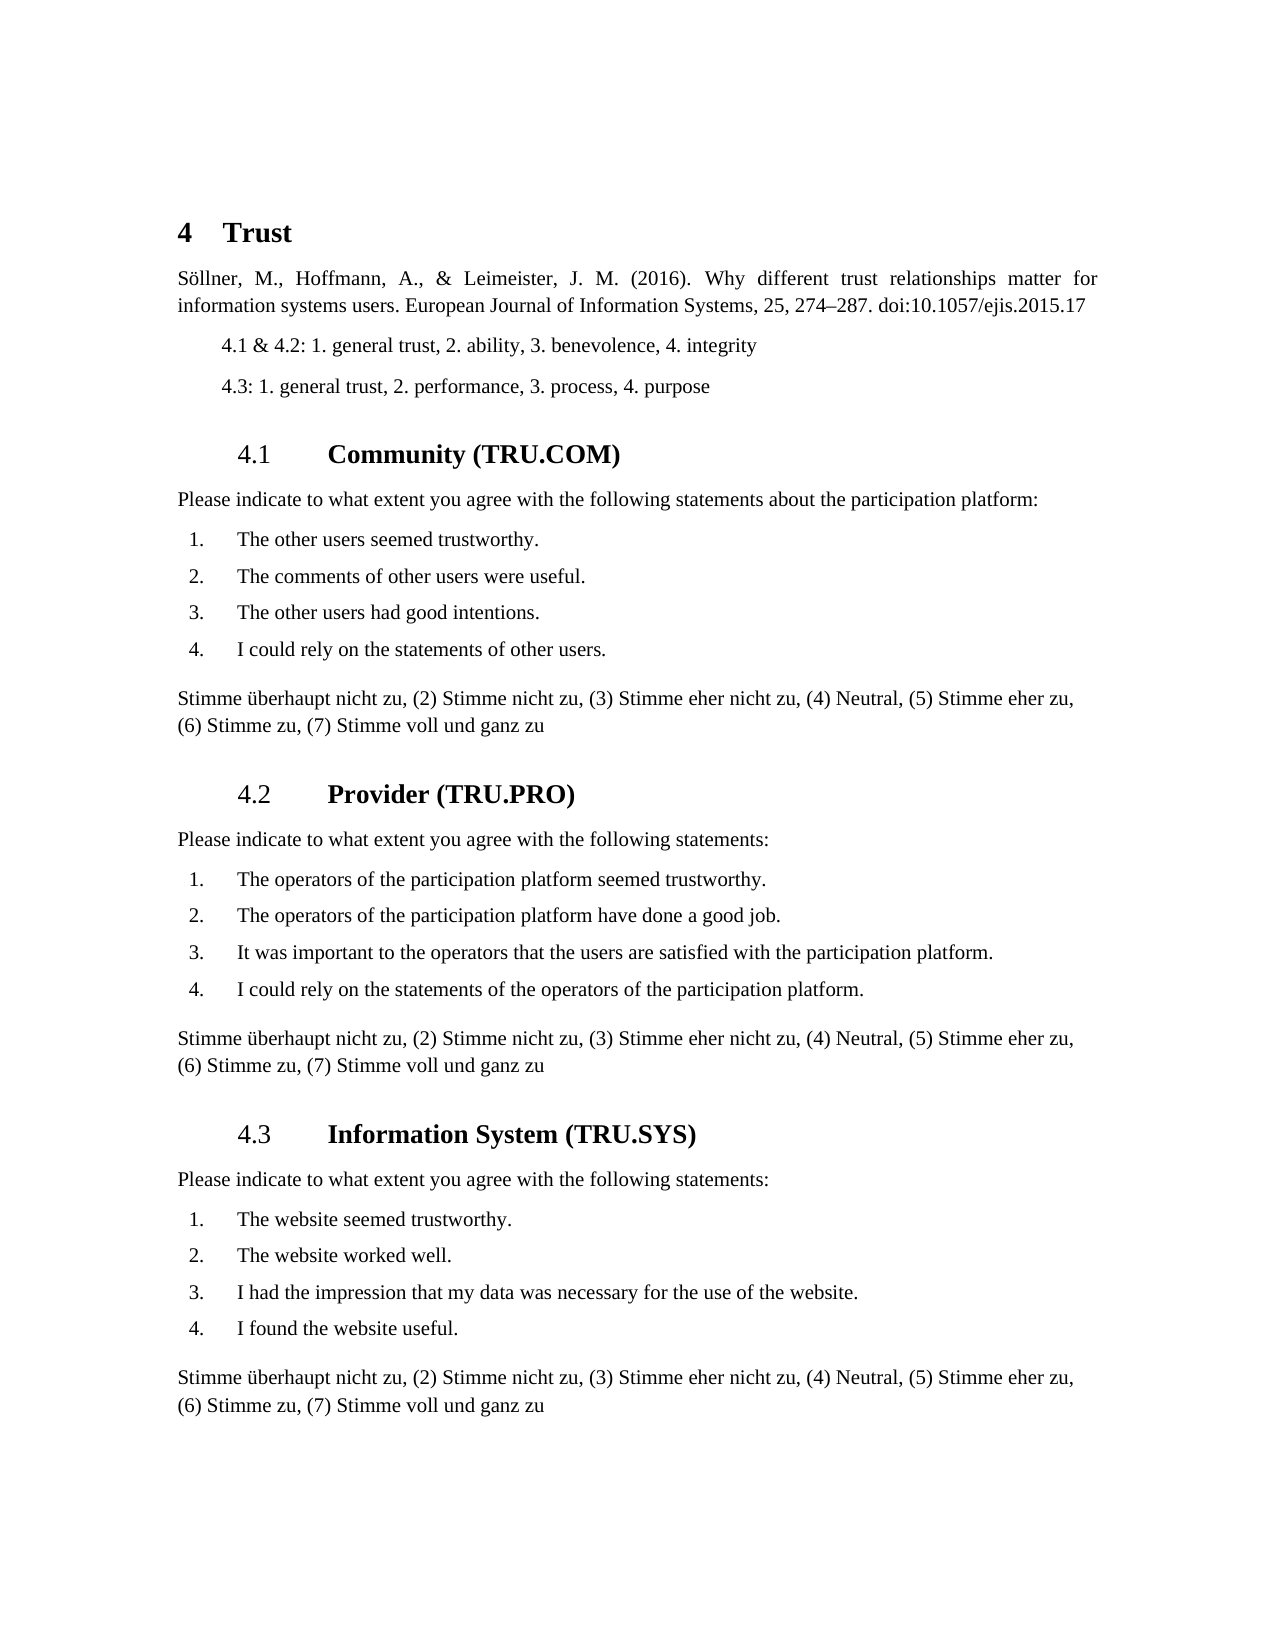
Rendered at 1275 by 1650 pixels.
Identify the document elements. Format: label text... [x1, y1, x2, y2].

table_header The website seemed trustworthy. [226, 1207, 1098, 1243]
table_cell 2. [177, 564, 226, 600]
table_header 1. [177, 527, 226, 563]
table_cell The operators of the participation platform have done a good job. [226, 903, 1098, 940]
subtitle Trust [177, 215, 1098, 248]
table_cell 3. [177, 600, 226, 637]
text 4.3: 1. general trust, 2. performance, 3. process, 4. purpose [177, 373, 1098, 398]
table_cell I had the impression that my data was necessary for the use of the website. [226, 1280, 1098, 1316]
subtitle Provider (TRU.PRO) [237, 778, 1098, 809]
text 4.1 & 4.2: 1. general trust, 2. ability, 3. benevolence, 4. integrity [177, 333, 1098, 357]
table_cell 3. [177, 940, 226, 976]
text Söllner, M., Hoffmann, A., & Leimeister, J. M. (2016). Why different trust relationships matter for information systems users. European Journal of Information Systems, 25, 274–287. doi:10.1057/ejis.2015.17 [177, 266, 1098, 317]
text Stimme überhaupt nicht zu, (2) Stimme nicht zu, (3) Stimme eher nicht zu, (4) Neutral, (5) Stimme eher zu, (6) Stimme zu, (7) Stimme voll und ganz zu [177, 1365, 1098, 1417]
table_header 1. [177, 867, 226, 903]
table_header 1. [177, 1207, 226, 1243]
text Please indicate to what extent you agree with the following statements: [177, 827, 1098, 851]
text Please indicate to what extent you agree with the following statements: [177, 1166, 1098, 1191]
text Stimme überhaupt nicht zu, (2) Stimme nicht zu, (3) Stimme eher nicht zu, (4) Neutral, (5) Stimme eher zu, (6) Stimme zu, (7) Stimme voll und ganz zu [177, 686, 1098, 737]
table_cell The comments of other users were useful. [226, 564, 1098, 600]
table_cell The website worked well. [226, 1243, 1098, 1280]
table_cell 4. [177, 637, 226, 673]
table_header The other users seemed trustworthy. [226, 527, 1098, 563]
subtitle Community (TRU.COM) [237, 439, 1098, 470]
subtitle Information System (TRU.SYS) [237, 1118, 1098, 1149]
table_cell I could rely on the statements of other users. [226, 637, 1098, 673]
table_cell 4. [177, 976, 226, 1013]
table_cell 2. [177, 1243, 226, 1280]
table_cell I could rely on the statements of the operators of the participation platform. [226, 976, 1098, 1013]
text Please indicate to what extent you agree with the following statements about the participation platform: [177, 487, 1098, 511]
table_cell 3. [177, 1280, 226, 1316]
table_cell The other users had good intentions. [226, 600, 1098, 637]
table_cell 4. [177, 1316, 226, 1353]
table_header The operators of the participation platform seemed trustworthy. [226, 867, 1098, 903]
text Stimme überhaupt nicht zu, (2) Stimme nicht zu, (3) Stimme eher nicht zu, (4) Neutral, (5) Stimme eher zu, (6) Stimme zu, (7) Stimme voll und ganz zu [177, 1026, 1098, 1077]
table_cell 2. [177, 903, 226, 940]
table_cell I found the website useful. [226, 1316, 1098, 1353]
table_cell It was important to the operators that the users are satisfied with the participation platform. [226, 940, 1098, 976]
